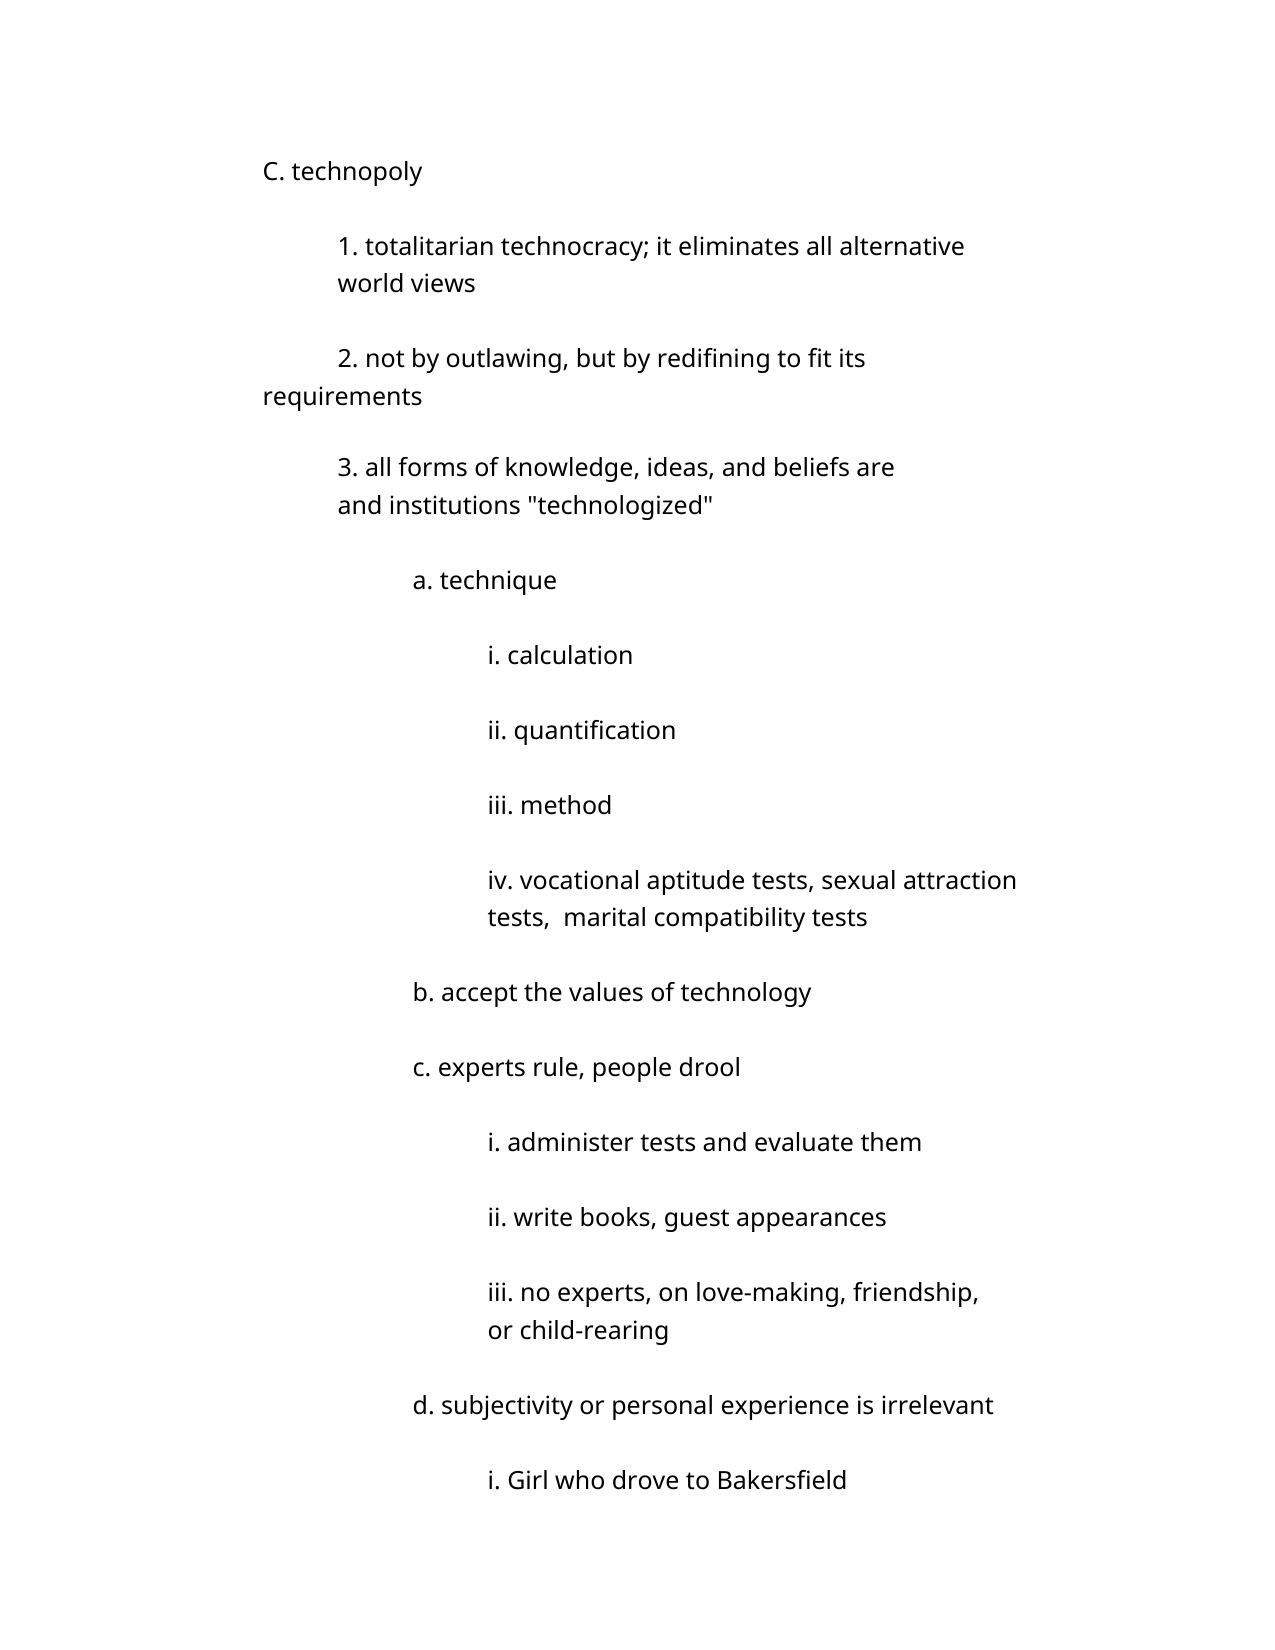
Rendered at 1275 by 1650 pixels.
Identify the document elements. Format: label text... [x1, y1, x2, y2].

text and institutions "technologized" [187, 484, 1087, 522]
text 3. all forms of knowledge, ideas, and beliefs are [187, 447, 1087, 484]
text i. administer tests and evaluate them [187, 1122, 1087, 1159]
text i. calculation [187, 634, 1087, 672]
text 1. totalitarian technocracy; it eliminates all alternative [187, 225, 1087, 262]
text iii. no experts, on love-making, friendship, [187, 1272, 1087, 1309]
text c. experts rule, people drool [187, 1047, 1087, 1084]
text or child-rearing [187, 1309, 1087, 1347]
text 2. not by outlawing, but by redifining to fit its requirements [187, 337, 1087, 412]
text i. Girl who drove to Bakersfield [187, 1459, 1087, 1497]
text tests, marital compatibility tests [187, 897, 1087, 934]
text iv. vocational aptitude tests, sexual attraction [187, 859, 1087, 897]
text d. subjectivity or personal experience is irrelevant [187, 1384, 1087, 1422]
text world views [187, 262, 1087, 300]
text ii. quantification [187, 709, 1087, 747]
text C. technopoly [187, 150, 1087, 187]
text a. technique [187, 559, 1087, 597]
text iii. method [187, 784, 1087, 822]
text ii. write books, guest appearances [187, 1197, 1087, 1234]
text b. accept the values of technology [187, 972, 1087, 1009]
